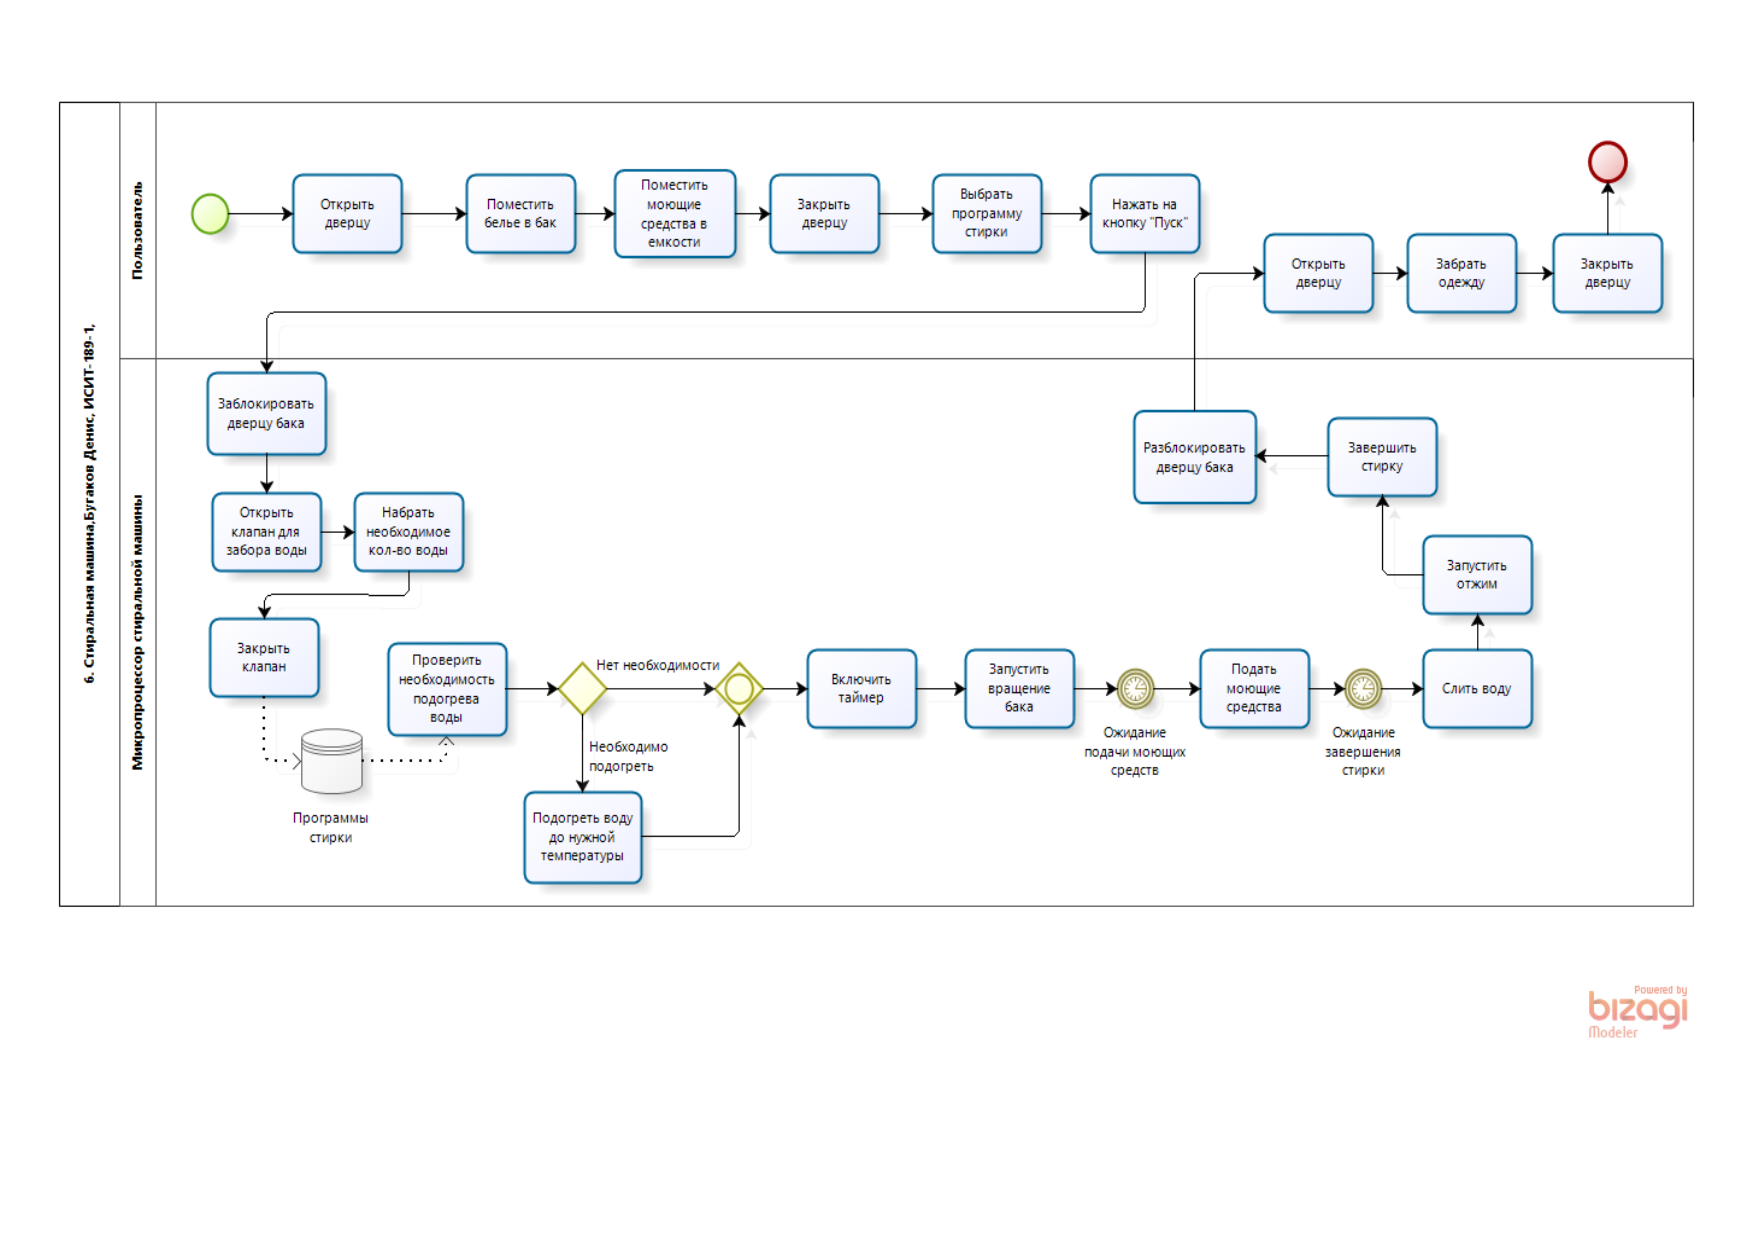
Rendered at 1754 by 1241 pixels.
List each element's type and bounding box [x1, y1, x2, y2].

picture [35, 76, 1717, 1052]
